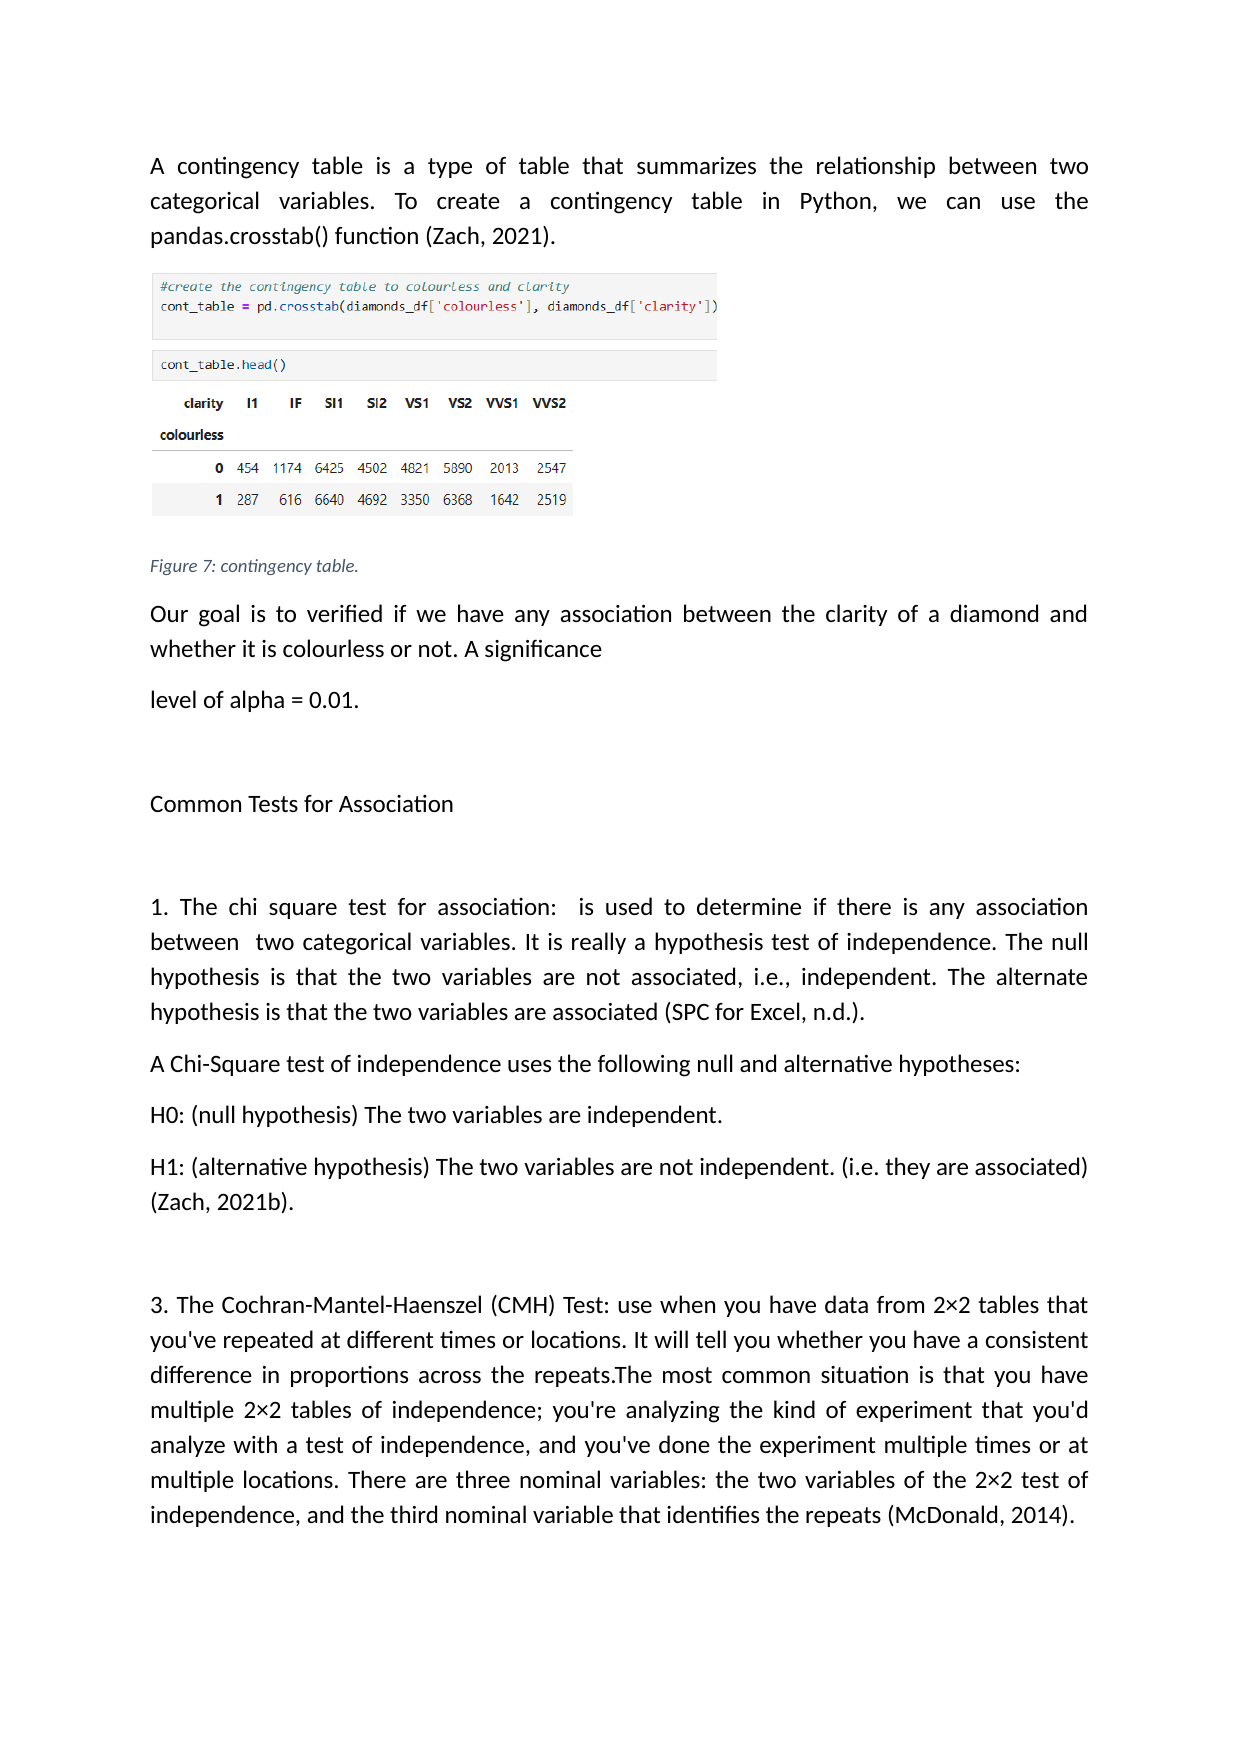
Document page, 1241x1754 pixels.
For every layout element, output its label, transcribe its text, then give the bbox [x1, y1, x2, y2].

text Common Tests for Association [150, 788, 1090, 818]
text 1. The chi square test for association: is used to determine if there is any association between two categorical variables. It is really a hypothesis test of independence. The null hypothesis is that the two variables are not associated, i.e., independent. The alternate hypothesis is that the two variables are associated (SPC for Excel, n.d.). [150, 891, 1090, 1027]
text H1: (alternative hypothesis) The two variables are not independent. (i.e. they are associated) (Zach, 2021b). [150, 1151, 1090, 1217]
text 3. The Cochran-Mantel-Haenszel (CMH) Test: use when you have data from 2×2 tables that you've repeated at different times or locations. It will tell you whether you have a consistent difference in proportions across the repeats.The most common situation is that you have multiple 2×2 tables of independence; you're analyzing the kind of experiment that you'd analyze with a test of independence, and you've done the experiment multiple times or at multiple locations. There are three nominal variables: the two variables of the 2×2 test of independence, and the third nominal variable that identifies the repeats (McDonald, 2014). [150, 1289, 1090, 1530]
picture [150, 271, 717, 533]
text Figure 7: contingency table. [150, 554, 1090, 577]
text H0: (null hypothesis) The two variables are independent. [150, 1099, 1090, 1130]
text A contingency table is a type of table that summarizes the relationship between two categorical variables. To create a contingency table in Python, we can use the pandas.crosstab() function (Zach, 2021). [150, 150, 1090, 251]
text level of alpha = 0.01. [150, 684, 1090, 715]
text Our goal is to verified if we have any association between the clarity of a diamond and whether it is colourless or not. A significance [150, 598, 1090, 663]
text A Chi-Square test of independence uses the following null and alternative hypotheses: [150, 1048, 1090, 1078]
